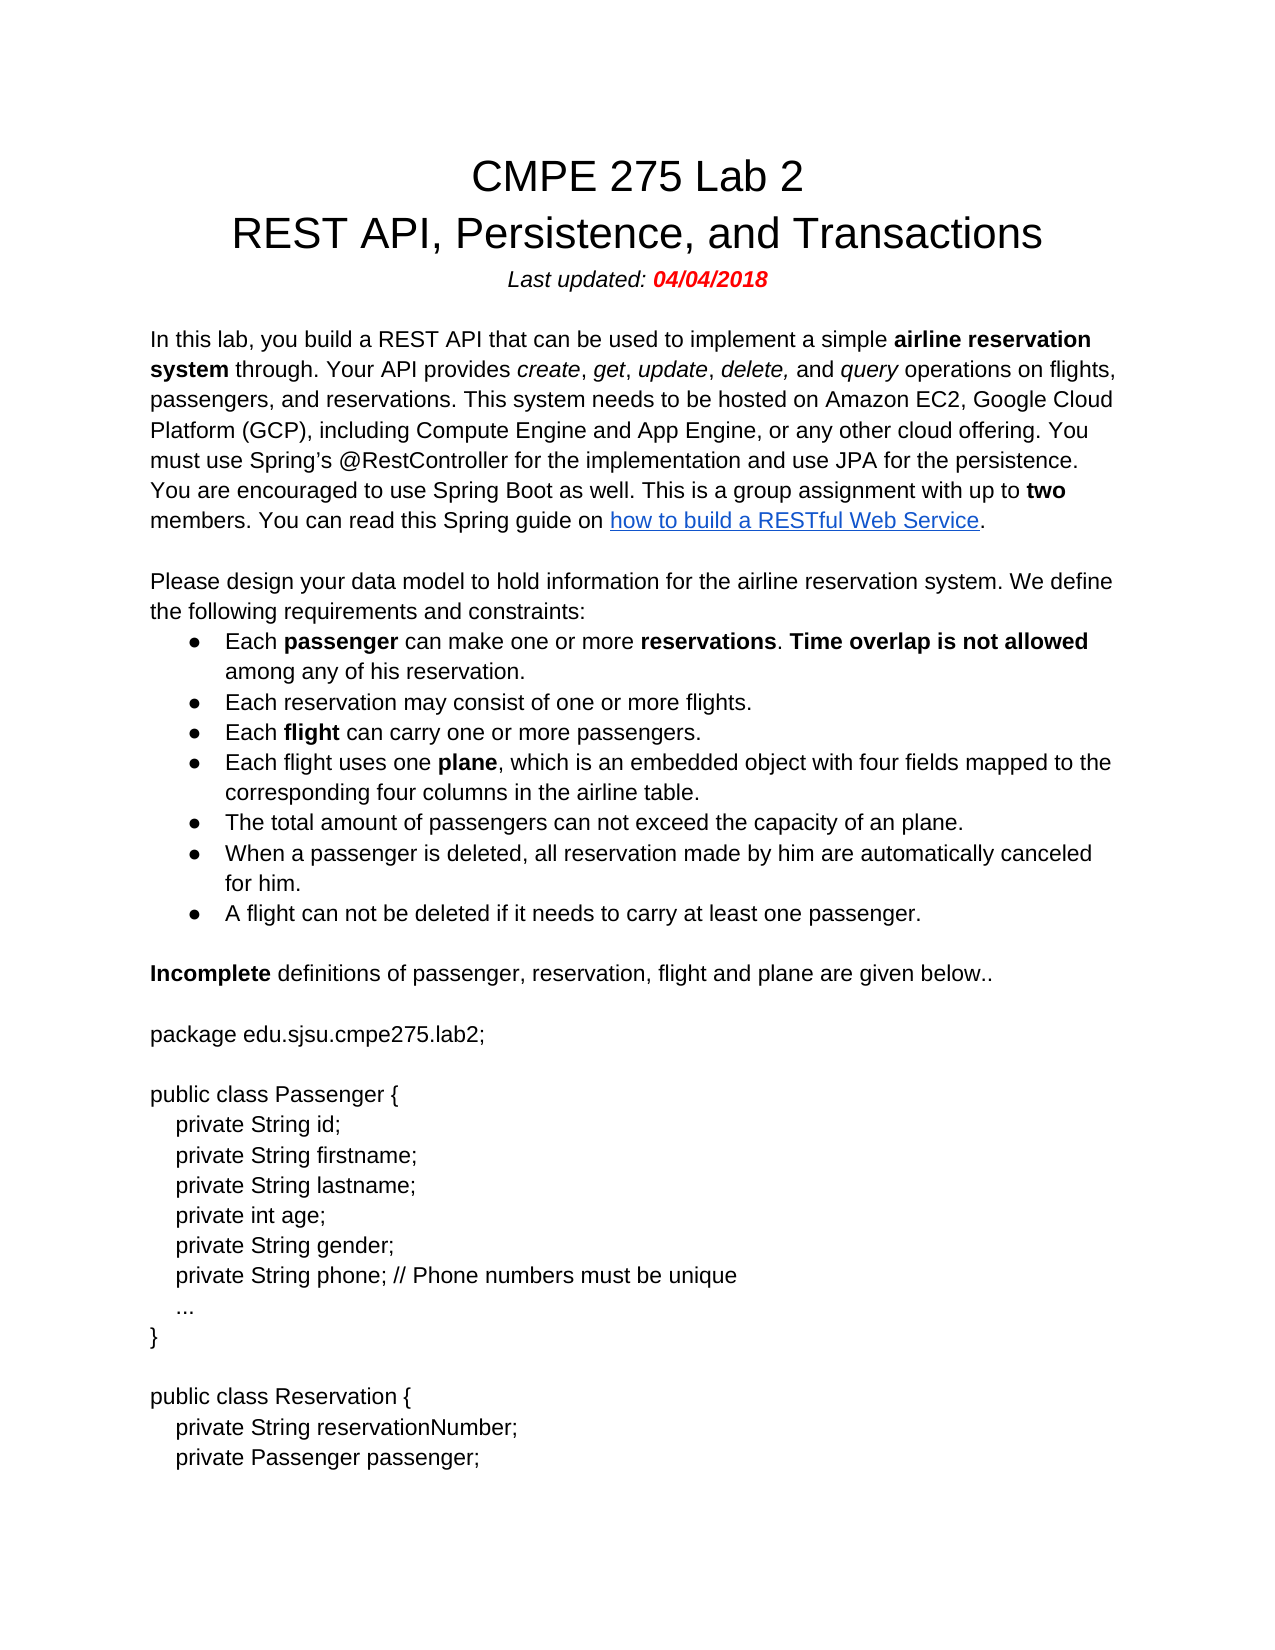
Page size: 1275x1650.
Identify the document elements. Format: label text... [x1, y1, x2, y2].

list Each reservation may consist of one or more flights. [187, 688, 1125, 715]
text private String phone; // Phone numbers must be unique [150, 1262, 1125, 1289]
list A flight can not be deleted if it needs to carry at least one passenger. [187, 900, 1125, 926]
text ... [150, 1293, 1125, 1319]
text private String firstname; [150, 1142, 1125, 1168]
text private String lastname; [150, 1172, 1125, 1198]
text private String gender; [150, 1232, 1125, 1259]
list Each flight can carry one or more passengers. [187, 719, 1125, 745]
text private Passenger passenger; [150, 1444, 1125, 1470]
text package edu.sjsu.cmpe275.lab2; [150, 1021, 1125, 1047]
text public class Passenger { [150, 1081, 1125, 1108]
list The total amount of passengers can not exceed the capacity of an plane. [187, 809, 1125, 836]
text Please design your data model to hold information for the airline reservation system. We define the following requirements and constraints: [150, 568, 1125, 624]
text private String reservationNumber; [150, 1413, 1125, 1440]
list Each passenger can make one or more reservations. Time overlap is not allowed among any of his reservation. [187, 628, 1125, 685]
list When a passenger is deleted, all reservation made by him are automatically canceled for him. [187, 839, 1125, 896]
text REST API, Persistence, and Transactions [150, 208, 1125, 258]
text public class Reservation { [150, 1383, 1125, 1410]
text Last updated: 04/04/2018 [150, 266, 1125, 292]
text } [150, 1323, 1125, 1349]
text In this lab, you build a REST API that can be used to implement a simple airline reservation system through. Your API provides create, get, update, delete, and query operations on flights, passengers, and reservations. This system needs to be hosted on Amazon EC2, Google Cloud Platform (GCP), including Compute Engine and App Engine, or any other cloud offering. You must use Spring’s @RestController for the implementation and use JPA for the persistence. You are encouraged to use Spring Boot as well. This is a group assignment with up to two members. You can read this Spring guide on how to build a RESTful Web Service. [150, 326, 1125, 534]
text CMPE 275 Lab 2 [150, 150, 1125, 200]
text private int age; [150, 1202, 1125, 1228]
list Each flight uses one plane, which is an embedded object with four fields mapped to the corresponding four columns in the airline table. [187, 749, 1125, 806]
text private String id; [150, 1111, 1125, 1138]
text Incomplete definitions of passenger, reservation, flight and plane are given below.. [150, 960, 1125, 987]
